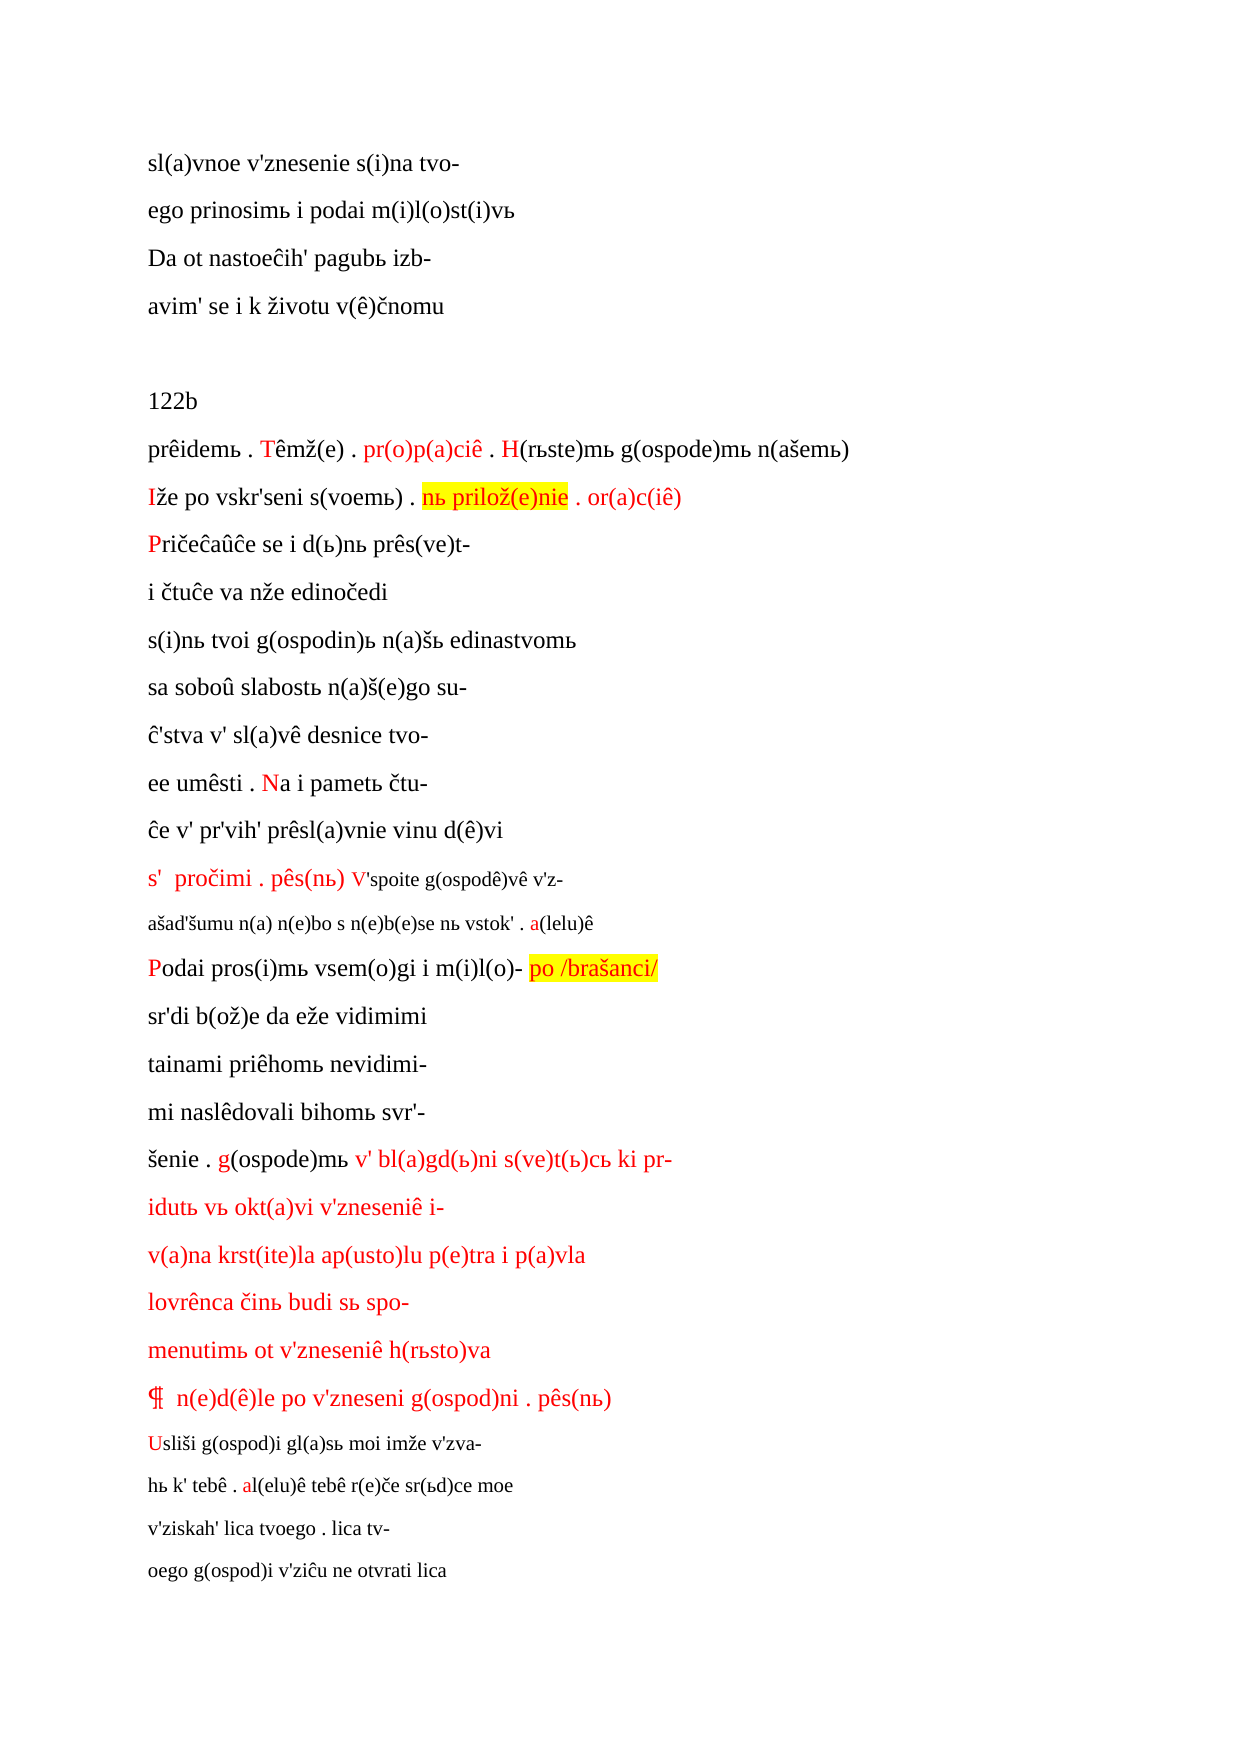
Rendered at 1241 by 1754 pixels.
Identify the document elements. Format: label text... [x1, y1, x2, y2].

text sl(a)vnoe v'znesenie s(i)na tvo- [148, 148, 1093, 176]
text menutimь ot v'zneseniê h(rьsto)va [148, 1335, 1093, 1364]
text Iže po vskr'seni s(voemь) . nь prilož(e)nie . or(a)c(iê) [568, 482, 1093, 510]
text Podai pros(i)mь vsem(o)gi i m(i)l(o)- po /brašanci/ [148, 953, 1093, 982]
text šenie . g(ospode)mь v' bl(a)gd(ь)ni s(ve)t(ь)cь ki pr- [148, 1144, 1093, 1173]
text avim' se i k životu v(ê)čnomu [148, 291, 1093, 319]
text i čtuĉe va nže edinočedi [148, 577, 1093, 606]
text Pričeĉaûĉe se i d(ь)nь prês(ve)t- [148, 529, 1093, 558]
text prêidemь . Têmž(e) . pr(o)p(a)ciê . H(rьste)mь g(ospode)mь n(ašemь) [148, 434, 1093, 463]
text ĉe v' pr'vih' prêsl(a)vnie vinu d(ê)vi [148, 816, 1093, 844]
text sa soboû slabostь n(a)š(e)go su- [148, 672, 1093, 701]
text v(a)na krst(ite)la ap(usto)lu p(e)tra i p(a)vla [148, 1240, 1093, 1268]
text Iže po vskr'seni s(voemь) . nь prilož(e)nie . or(a)c(iê) [148, 482, 422, 510]
text ego prinosimь i podai m(i)l(o)st(i)vь [148, 195, 1093, 224]
text 122b [148, 386, 1093, 415]
text tainami priêhomь nevidimi- [148, 1049, 1093, 1078]
text sr'di b(ož)e da eže vidimimi [148, 1001, 1093, 1030]
text ee umêsti . Na i pametь čtu- [148, 768, 1093, 797]
text hь k' tebê . al(elu)ê tebê r(e)če sr(ьd)ce moe [148, 1473, 1093, 1497]
text Usliši g(ospod)i gl(a)sь moi imže v'zva- [148, 1431, 1093, 1455]
text idutь vь okt(a)vi v'zneseniê i- [148, 1192, 1093, 1221]
text lovrênca činь budi sь spo- [148, 1287, 1093, 1316]
text s(i)nь tvoi g(ospodin)ь n(a)šь edinastvomь [148, 625, 1093, 653]
text Da ot nastoeĉih' pagubь izb- [148, 243, 1093, 272]
text s' pročimi . pês(nь) V'spoite g(ospodê)vê v'z- [148, 863, 1093, 892]
text ašad'šumu n(a) n(e)bo s n(e)b(e)se nь vstok' . a(lelu)ê [148, 911, 1093, 935]
text ⸿ n(e)d(ê)le po v'zneseni g(ospod)ni . pês(nь) [148, 1383, 1093, 1412]
text ĉ'stva v' sl(a)vê desnice tvo- [148, 720, 1093, 749]
text mi naslêdovali bihomь svr'- [148, 1097, 1093, 1125]
text v'ziskah' lica tvoego . lica tv- [148, 1516, 1093, 1540]
text oego g(ospod)i v'ziĉu ne otvrati lica [148, 1558, 1093, 1582]
